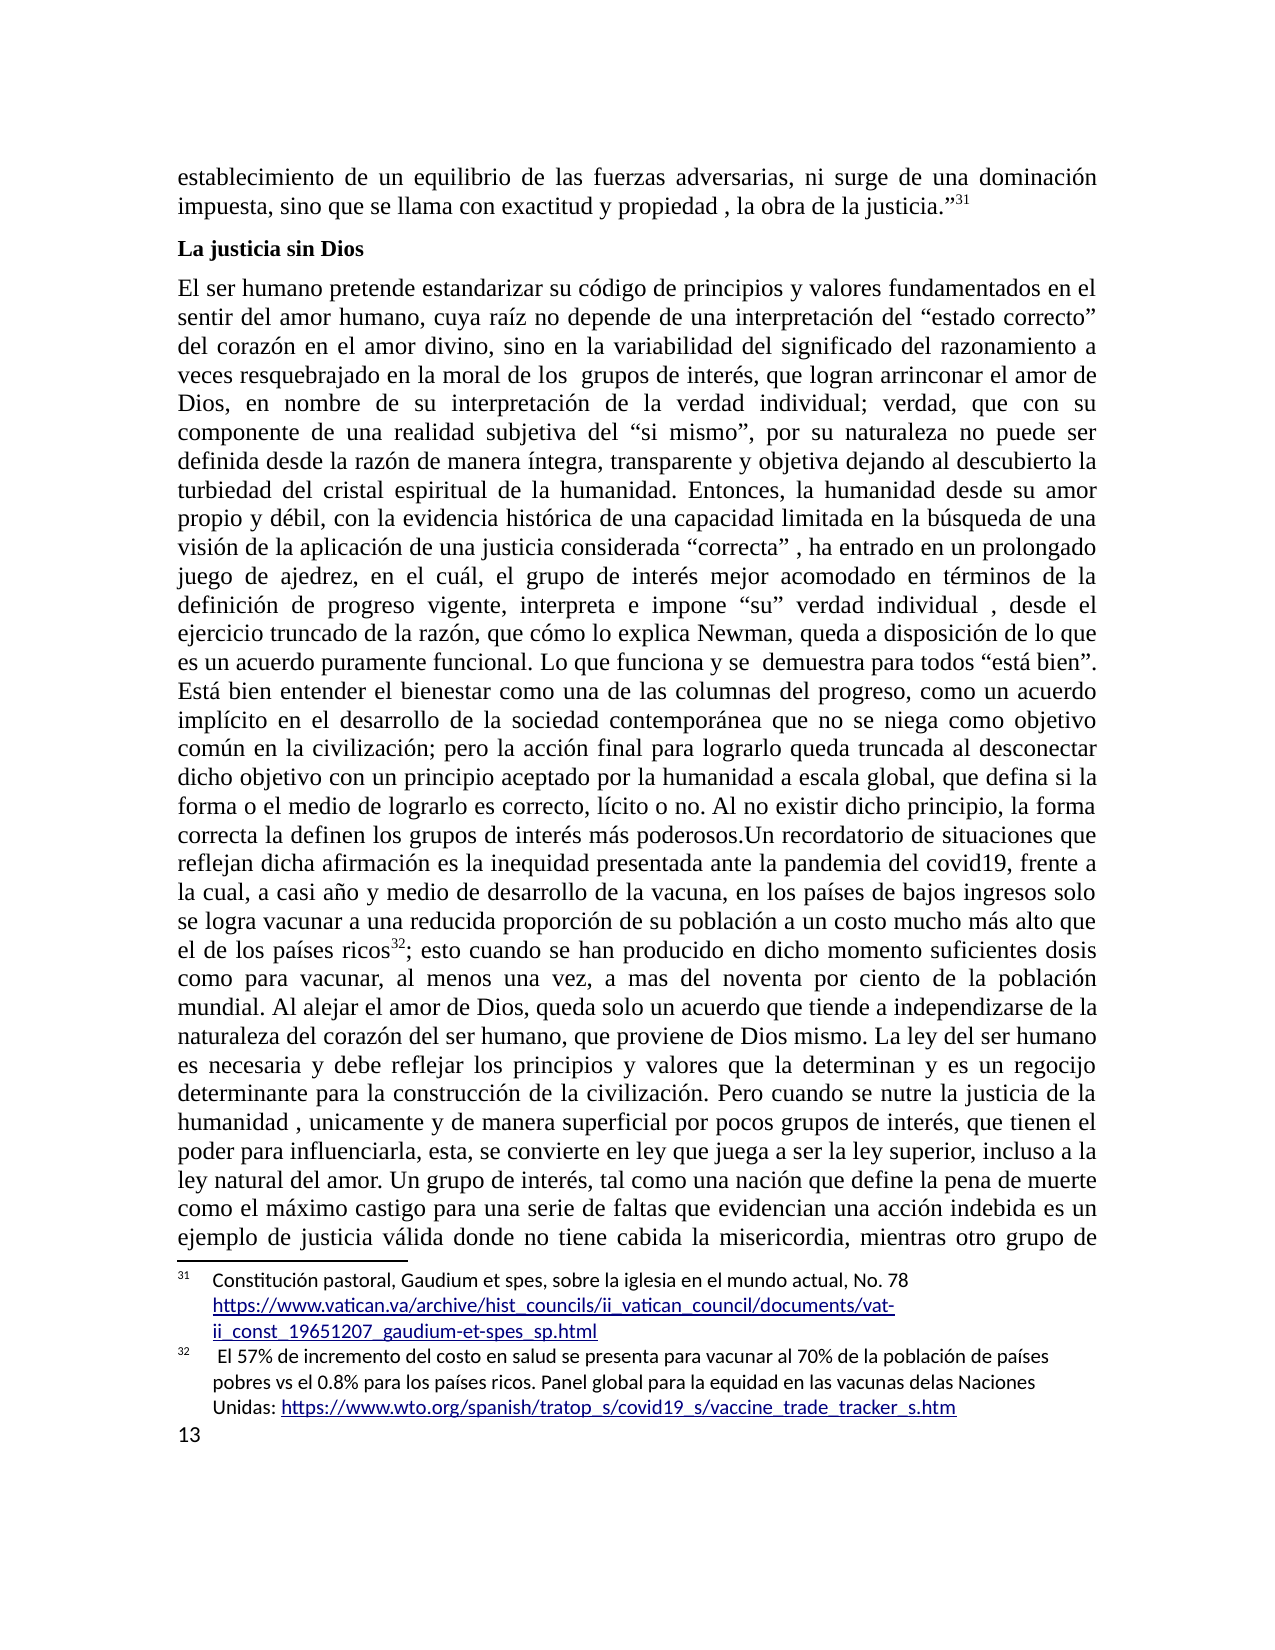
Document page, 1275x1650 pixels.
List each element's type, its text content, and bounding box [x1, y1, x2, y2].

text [177, 273, 1098, 1251]
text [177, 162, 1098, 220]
subtitle La justicia sin Dios [177, 234, 1098, 261]
